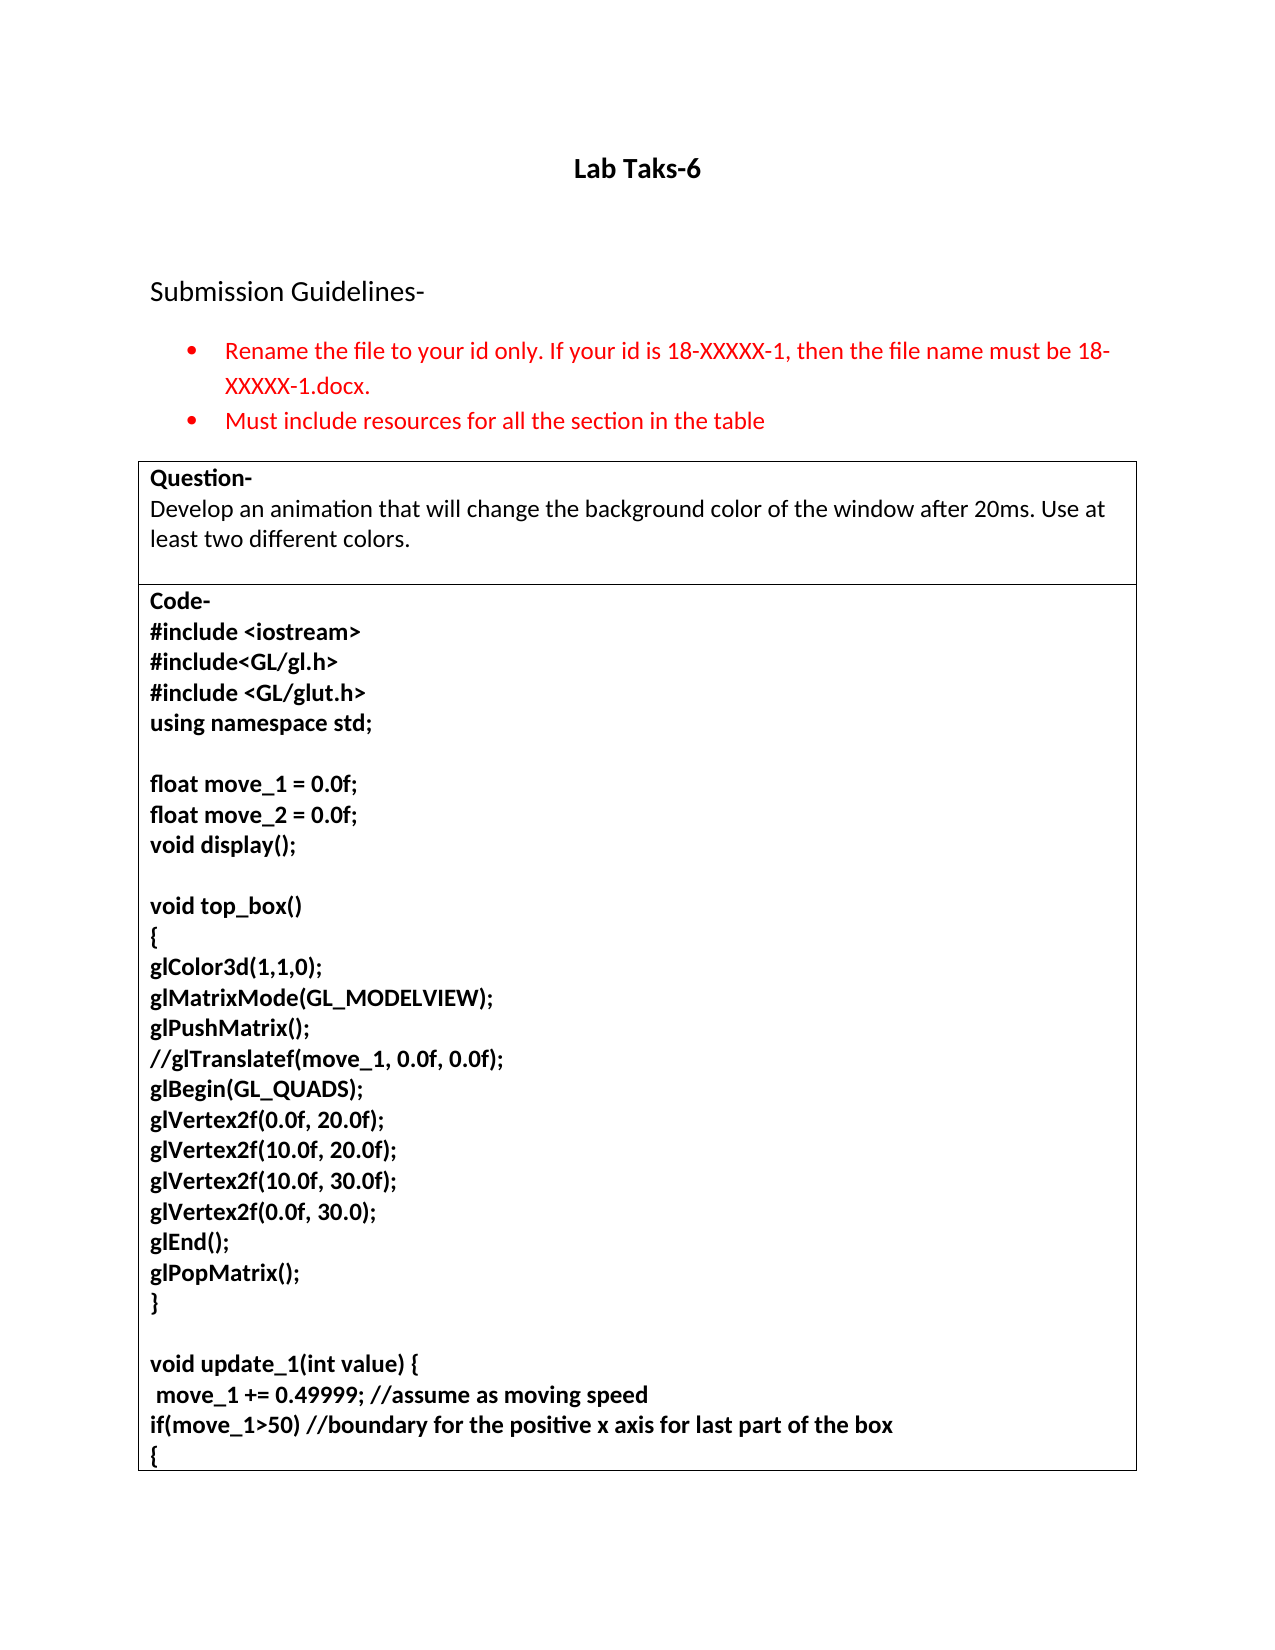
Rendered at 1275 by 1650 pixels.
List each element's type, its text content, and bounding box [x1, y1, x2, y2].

text Lab Taks-6 [150, 150, 1125, 186]
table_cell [139, 585, 1136, 1470]
list Must include resources for all the section in the table [187, 405, 1125, 436]
text Submission Guidelines- [150, 273, 1125, 309]
table_header Question- Develop an animation that will change the background color of the window after 20ms. Use at least two different colors. [139, 462, 1136, 584]
list Rename the file to your id only. If your id is 18-XXXXX-1, then the file name must be 18-XXXXX-1.docx. [187, 335, 1125, 401]
